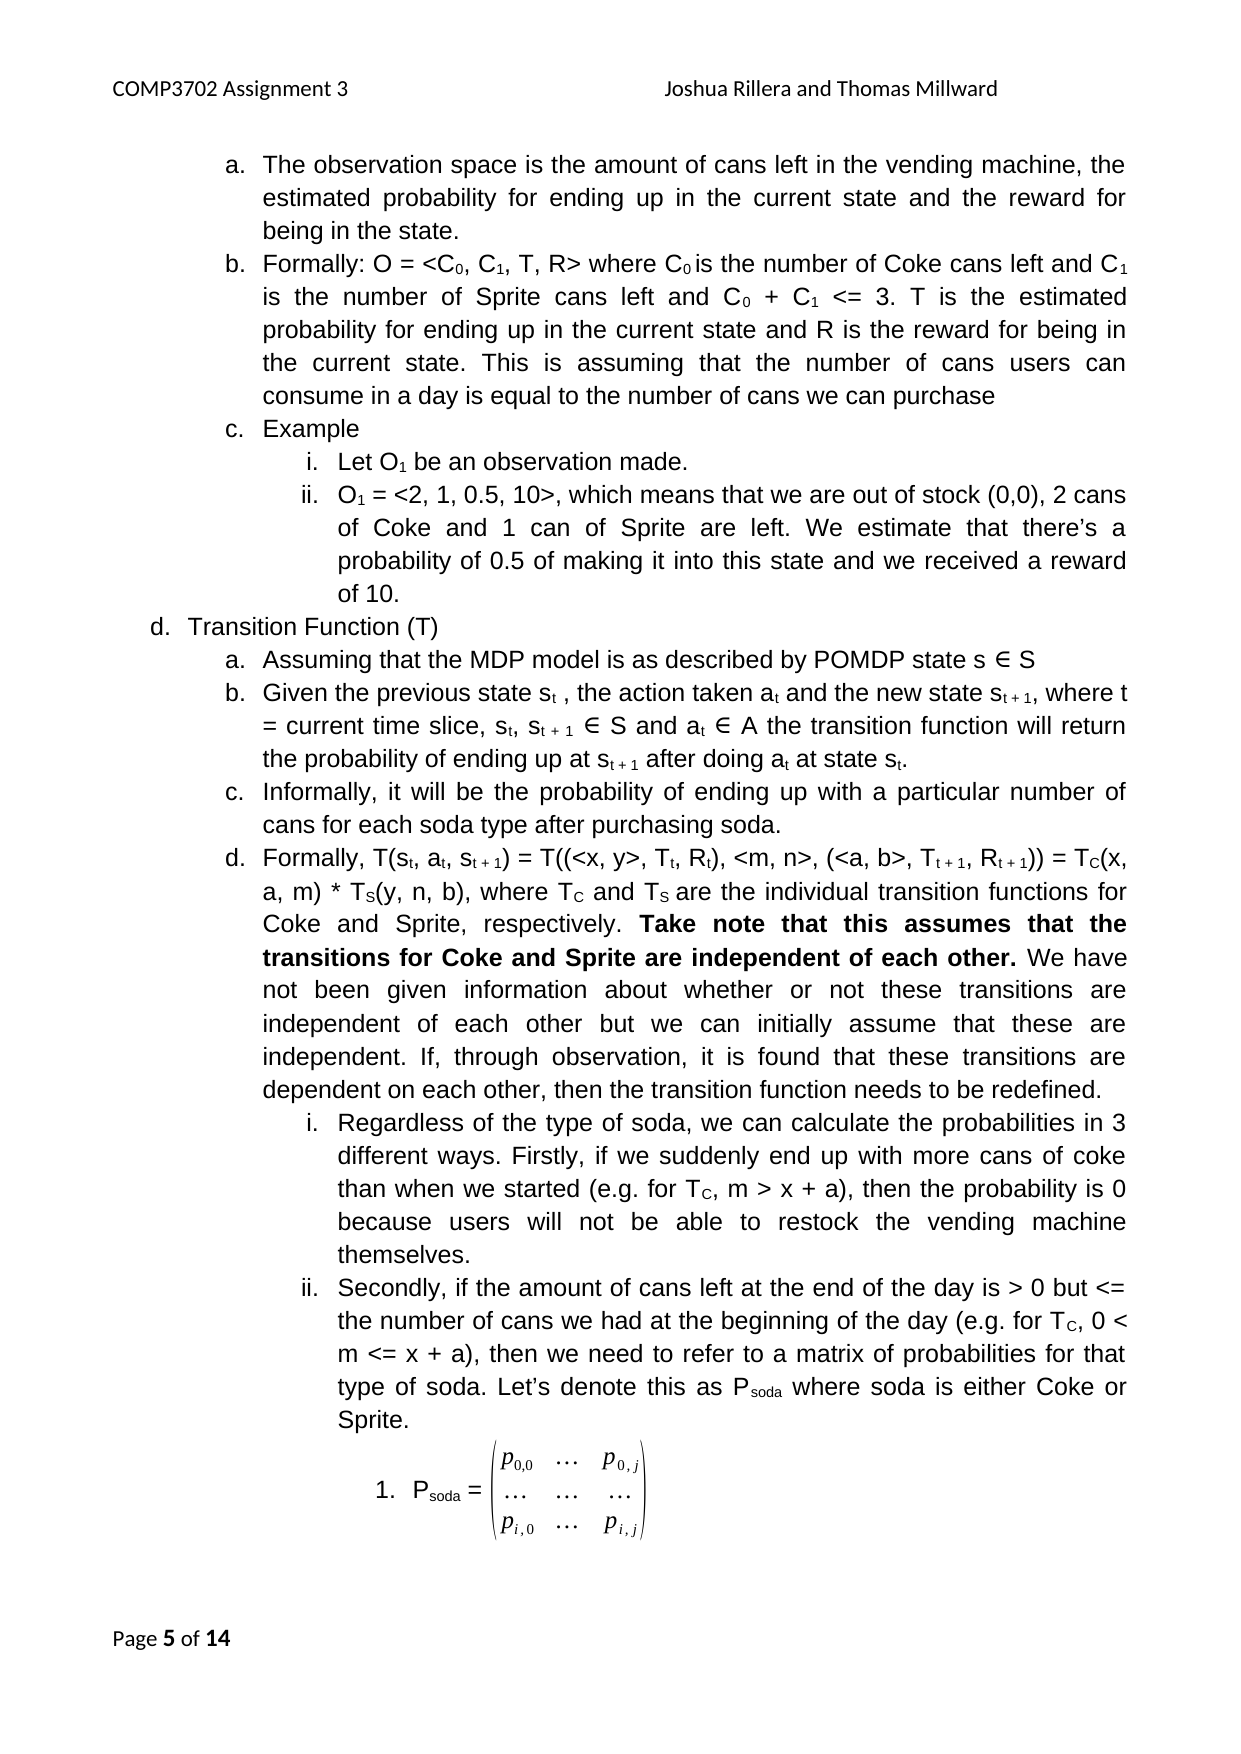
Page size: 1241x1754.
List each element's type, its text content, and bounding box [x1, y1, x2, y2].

list Psoda = [375, 1438, 1128, 1542]
list Regardless of the type of soda, we can calculate the probabilities in 3 different ways. Firstly, if we suddenly end up with more cans of coke than when we started (e.g. for TC, m > x + a), then the probability is 0 because users will not be able to restock the vending machine themselves. [319, 1108, 1128, 1268]
list Example [225, 414, 1128, 443]
list Formally: O = <C0, C1, T, R> where C0 is the number of Coke cans left and C1 is the number of Sprite cans left and C0 + C1 <= 3. T is the estimated probability for ending up in the current state and R is the reward for being in the current state. This is assuming that the number of cans users can consume in a day is equal to the number of cans we can purchase [225, 249, 1128, 410]
list Informally, it will be the probability of ending up with a particular number of cans for each soda type after purchasing soda. [225, 777, 1128, 839]
list Formally, T(st, at, st + 1) = T((<x, y>, Tt, Rt), <m, n>, (<a, b>, Tt + 1, Rt + 1)) = TC(x, a, m) * TS(y, n, b), where TC and TS are the individual transition functions for Coke and Sprite, respectively. Take note that this assumes that the transitions for Coke and Sprite are independent of each other. We have not been given information about whether or not these transitions are independent of each other but we can initially assume that these are independent. If, through observation, it is found that these transitions are dependent on each other, then the transition function needs to be redefined. [225, 843, 1128, 1103]
list Secondly, if the amount of cans left at the end of the day is > 0 but <= the number of cans we had at the beginning of the day (e.g. for TC, 0 < m <= x + a), then we need to refer to a matrix of probabilities for that type of soda. Let’s denote this as Psoda where soda is either Coke or Sprite. [319, 1273, 1128, 1433]
list Assuming that the MDP model is as described by POMDP state s S [225, 645, 1128, 674]
list Transition Function (T) [150, 612, 1128, 641]
list Given the previous state st , the action taken at and the new state st + 1, where t = current time slice, st, st + 1 S and at A the transition function will return the probability of ending up at st + 1 after doing at at state st. [225, 678, 1128, 773]
list The observation space is the amount of cans left in the vending machine, the estimated probability for ending up in the current state and the reward for being in the state. [225, 150, 1128, 245]
list O1 = <2, 1, 0.5, 10>, which means that we are out of stock (0,0), 2 cans of Coke and 1 can of Sprite are left. We estimate that there’s a probability of 0.5 of making it into this state and we received a reward of 10. [319, 480, 1128, 608]
list Let O1 be an observation made. [319, 447, 1128, 476]
